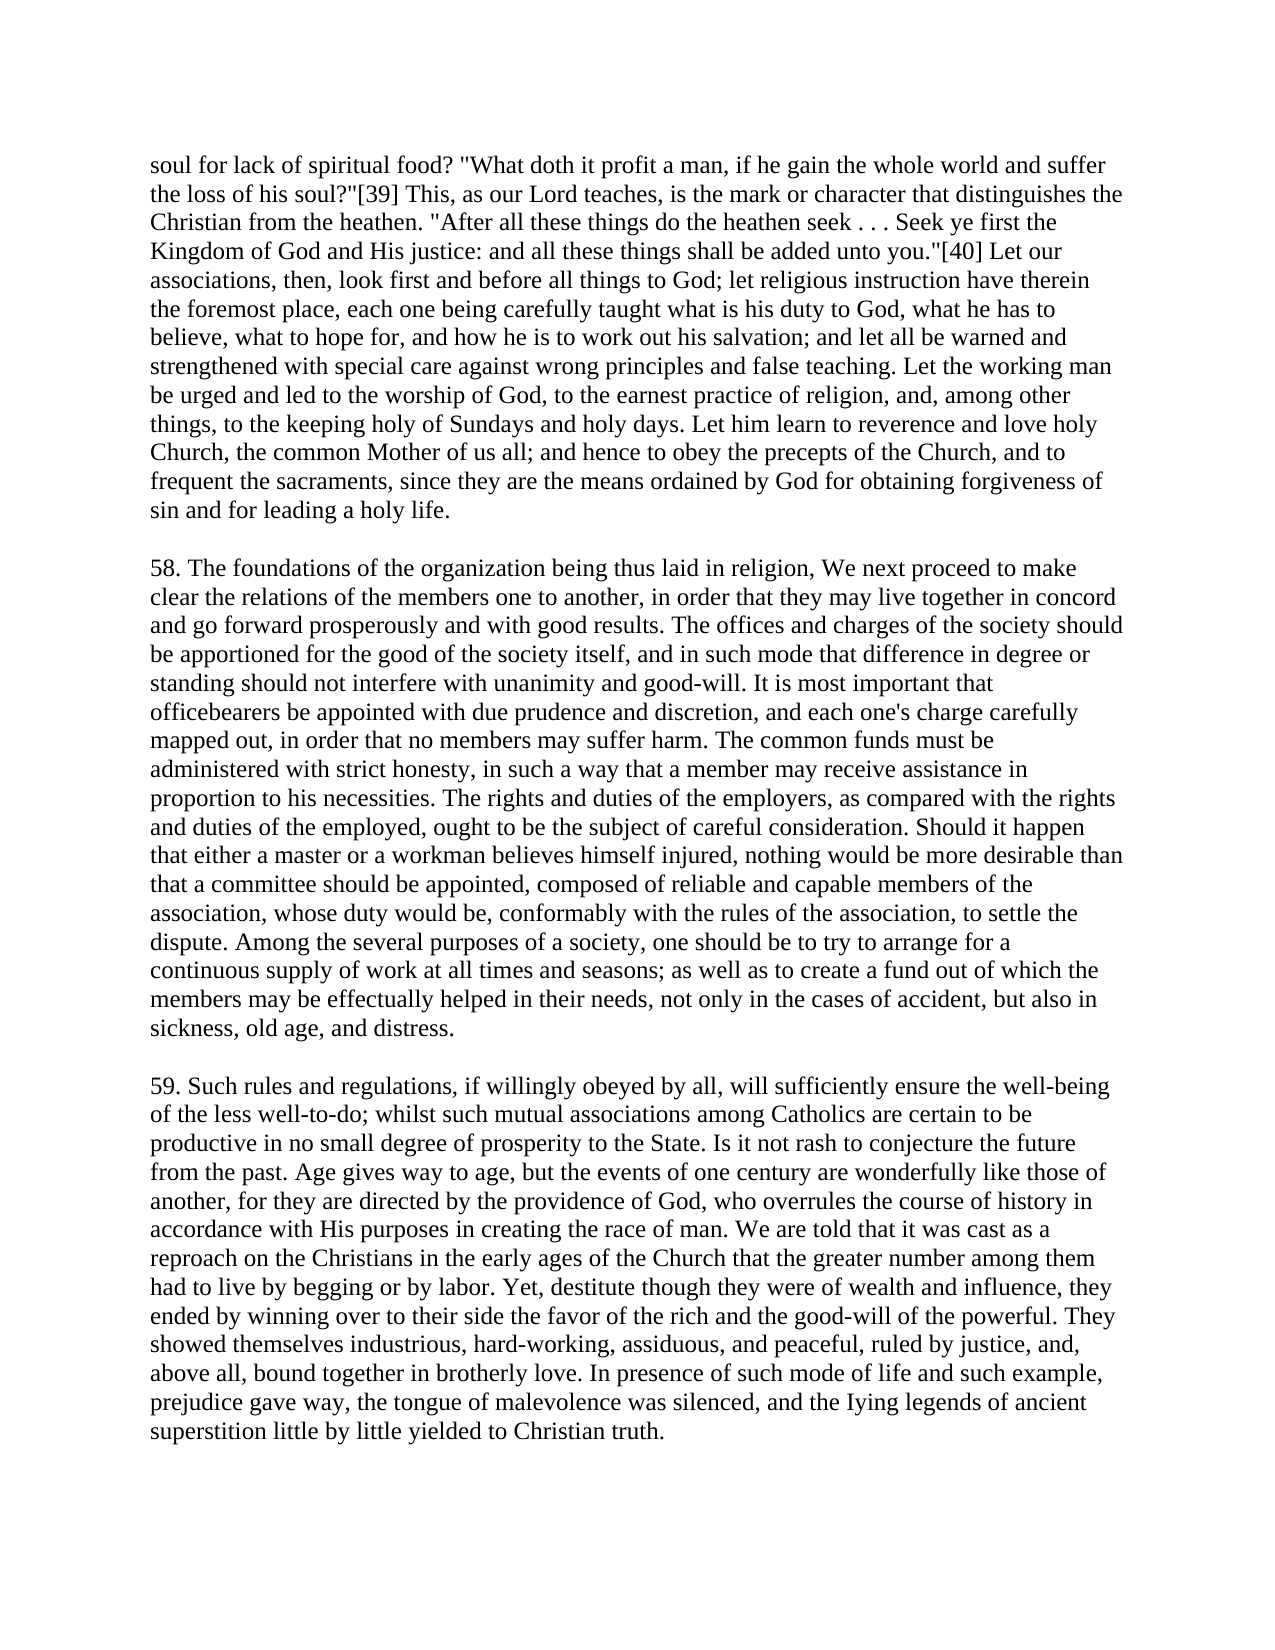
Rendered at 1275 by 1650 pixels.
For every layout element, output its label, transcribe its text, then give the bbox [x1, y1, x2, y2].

text 58. The foundations of the organization being thus laid in religion, We next proceed to make clear the relations of the members one to another, in order that they may live together in concord and go forward prosperously and with good results. The offices and charges of the society should be apportioned for the good of the society itself, and in such mode that difference in degree or standing should not interfere with unanimity and good-will. It is most important that officebearers be appointed with due prudence and discretion, and each one's charge carefully mapped out, in order that no members may suffer harm. The common funds must be administered with strict honesty, in such a way that a member may receive assistance in proportion to his necessities. The rights and duties of the employers, as compared with the rights and duties of the employed, ought to be the subject of careful consideration. Should it happen that either a master or a workman believes himself injured, nothing would be more desirable than that a committee should be appointed, composed of reliable and capable members of the association, whose duty would be, conformably with the rules of the association, to settle the dispute. Among the several purposes of a society, one should be to try to arrange for a continuous supply of work at all times and seasons; as well as to create a fund out of which the members may be effectually helped in their needs, not only in the cases of accident, but also in sickness, old age, and distress. [150, 553, 1125, 1042]
text 59. Such rules and regulations, if willingly obeyed by all, will sufficiently ensure the well-being of the less well-to-do; whilst such mutual associations among Catholics are certain to be productive in no small degree of prosperity to the State. Is it not rash to conjecture the future from the past. Age gives way to age, but the events of one century are wonderfully like those of another, for they are directed by the providence of God, who overrules the course of history in accordance with His purposes in creating the race of man. We are told that it was cast as a reproach on the Christians in the early ages of the Church that the greater number among them had to live by begging or by labor. Yet, destitute though they were of wealth and influence, they ended by winning over to their side the favor of the rich and the good-will of the powerful. They showed themselves industrious, hard-working, assiduous, and peaceful, ruled by justice, and, above all, bound together in brotherly love. In presence of such mode of life and such example, prejudice gave way, the tongue of malevolence was silenced, and the Iying legends of ancient superstition little by little yielded to Christian truth. [150, 1071, 1125, 1444]
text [150, 150, 1125, 524]
